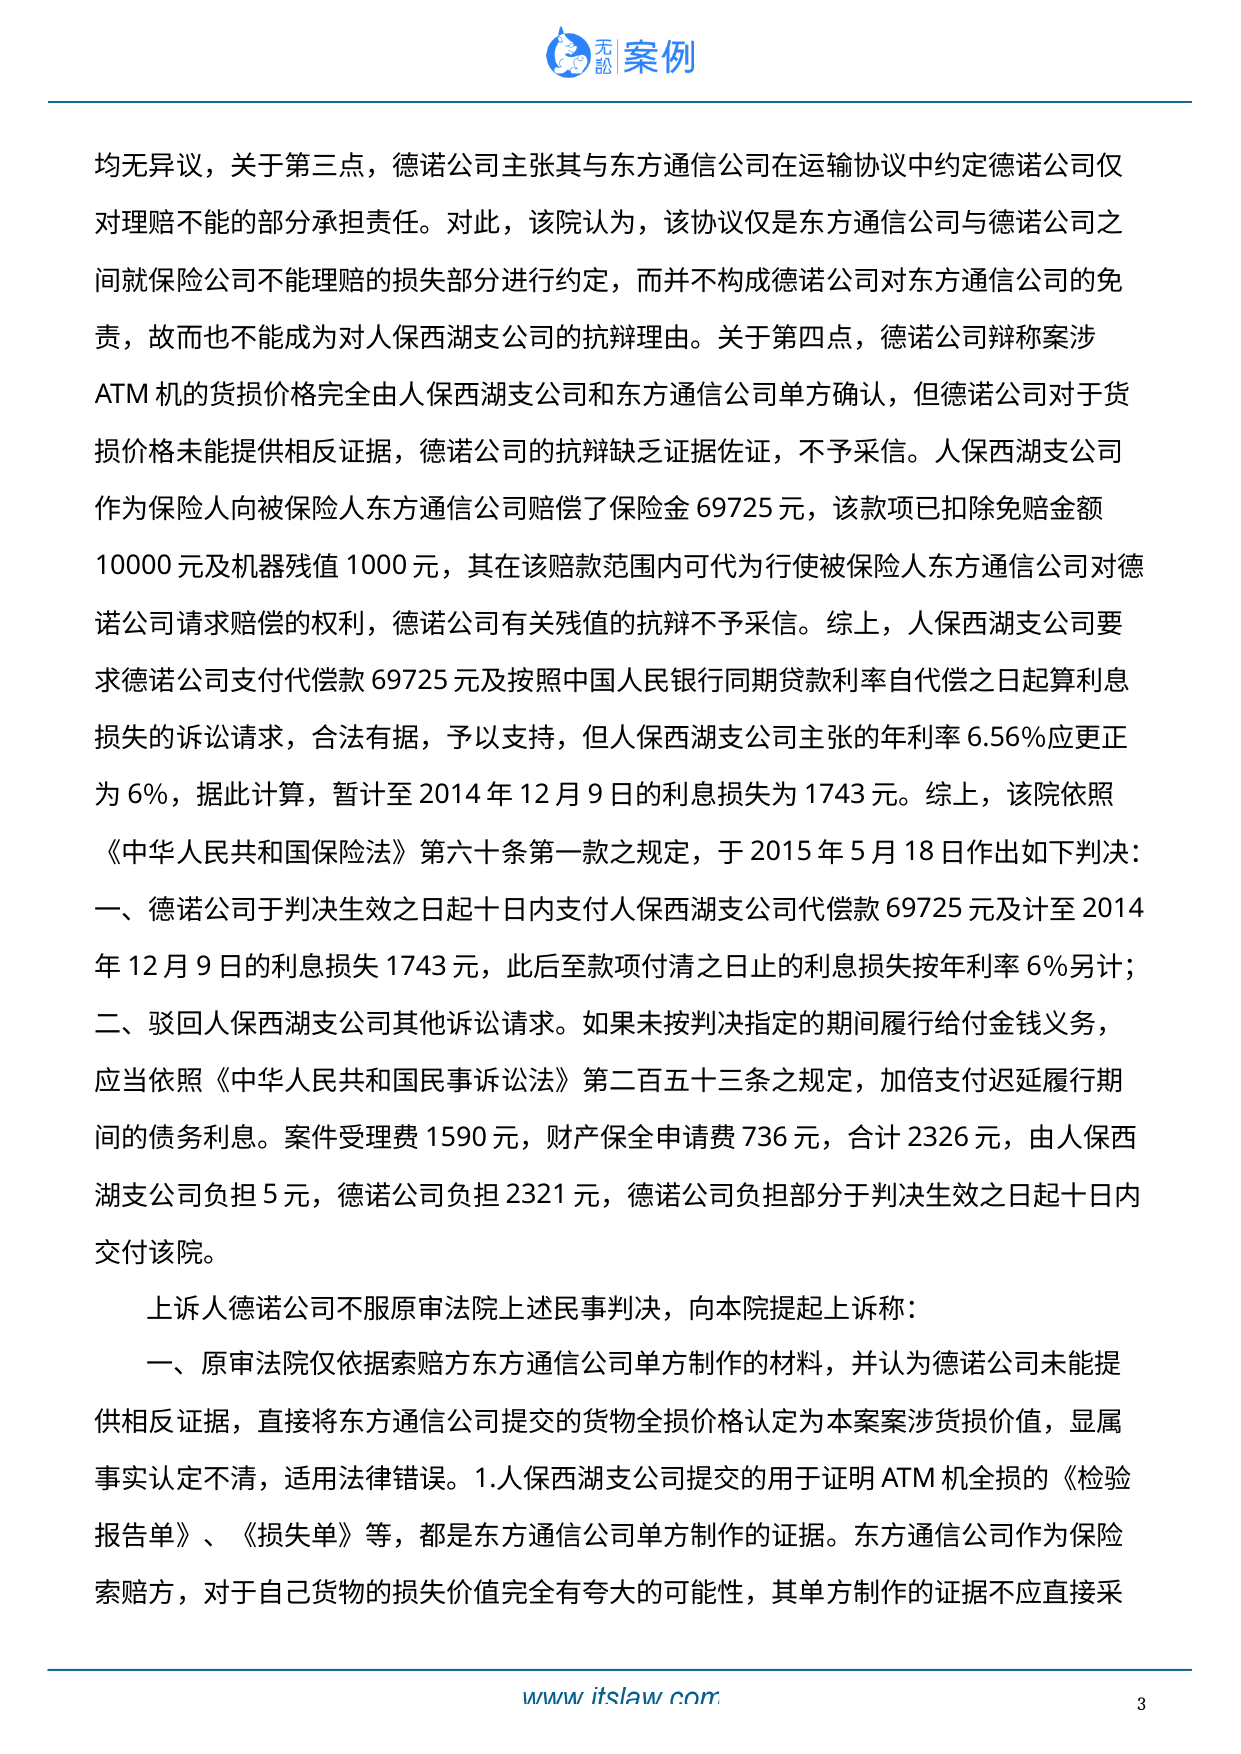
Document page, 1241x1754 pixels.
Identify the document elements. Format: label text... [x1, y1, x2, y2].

picture [546, 26, 694, 78]
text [94, 1340, 1146, 1613]
text 上诉人德诺公司不服原审法院上述民事判决，向本院提起上诉称： [94, 1284, 1146, 1328]
picture [523, 1687, 720, 1704]
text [94, 85, 1146, 1272]
